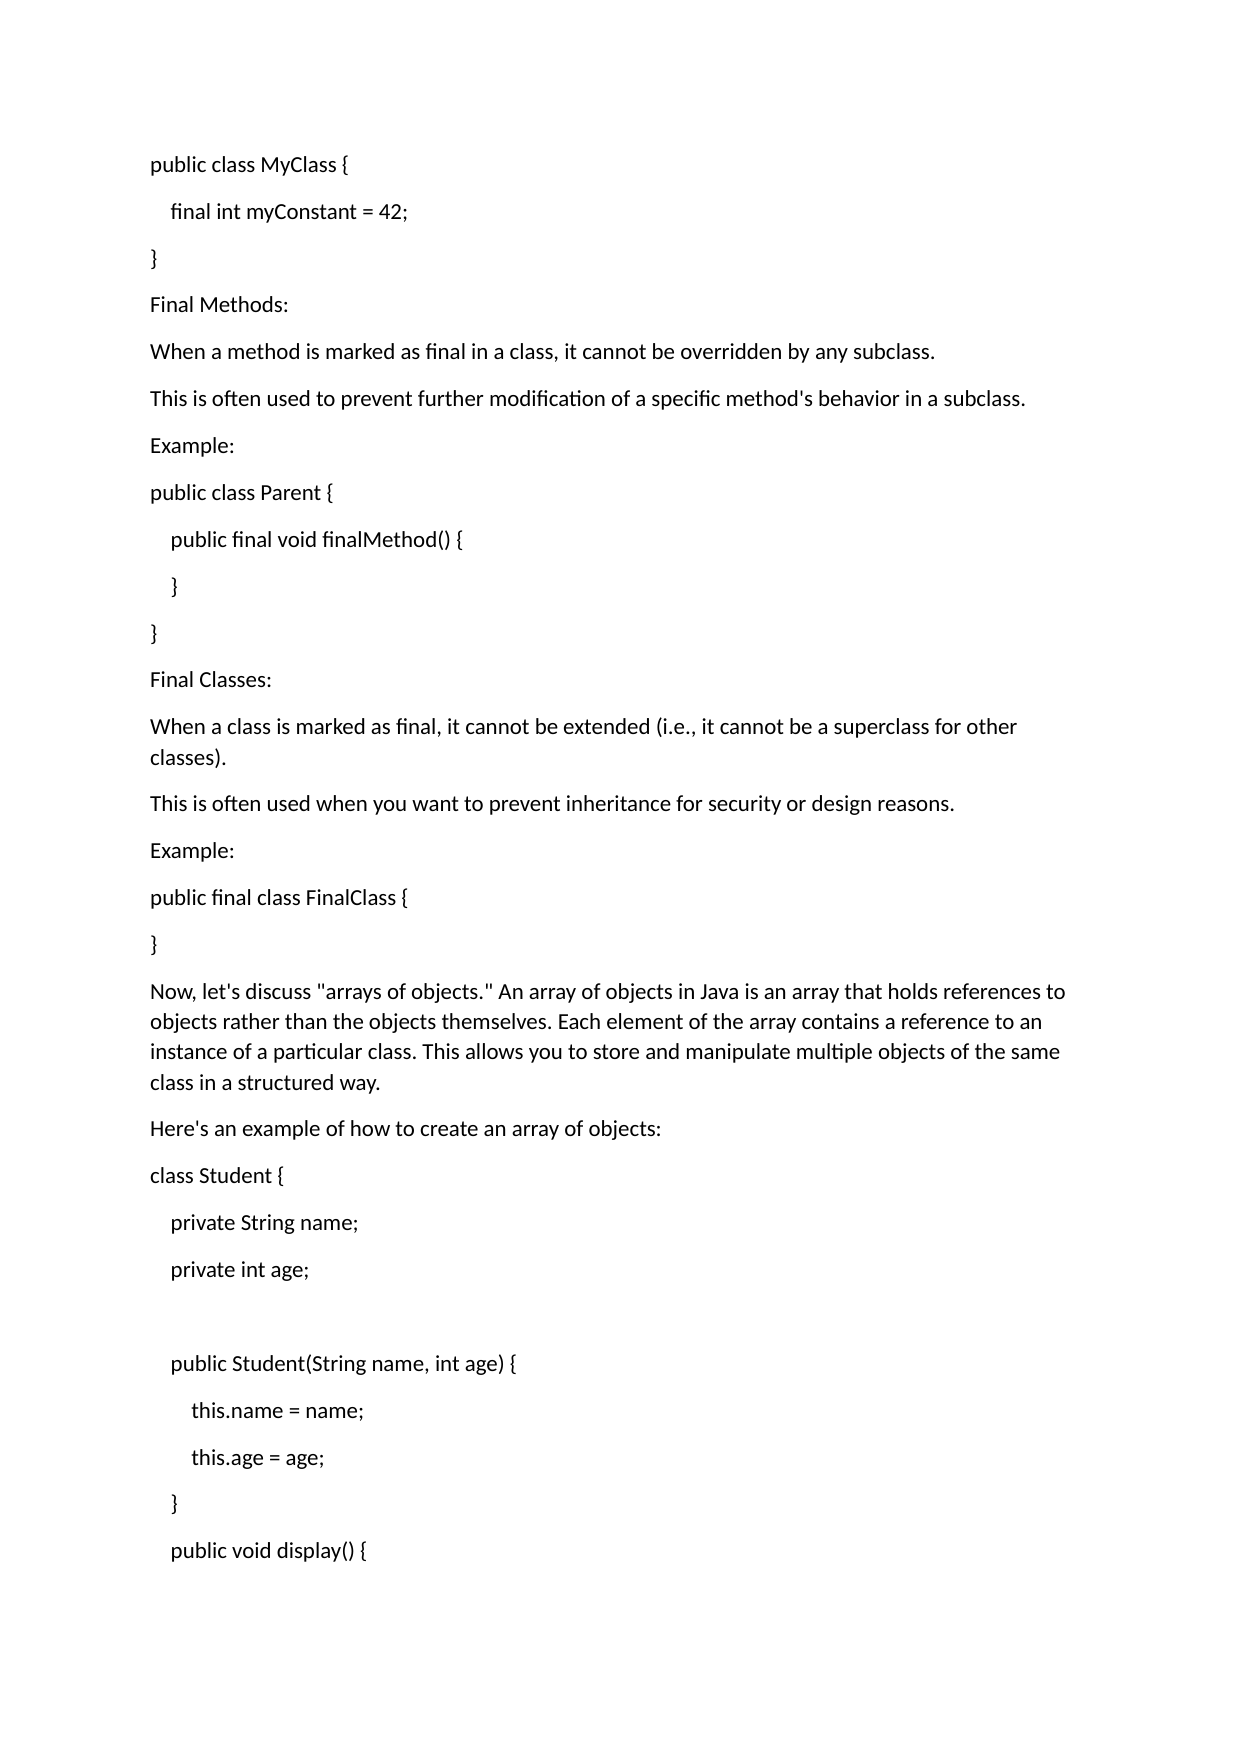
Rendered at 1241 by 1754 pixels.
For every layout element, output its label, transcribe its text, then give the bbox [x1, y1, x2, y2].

text When a class is marked as final, it cannot be extended (i.e., it cannot be a superclass for other classes). [150, 712, 1090, 771]
text public final void finalMethod() { [150, 525, 1090, 553]
text Example: [150, 836, 1090, 864]
text } [150, 572, 1090, 600]
text When a method is marked as final in a class, it cannot be overridden by any subclass. [150, 337, 1090, 366]
text class Student { [150, 1161, 1090, 1189]
text } [150, 244, 1090, 272]
text Final Methods: [150, 291, 1090, 319]
text private String name; [150, 1208, 1090, 1236]
text Example: [150, 431, 1090, 459]
text public class Parent { [150, 478, 1090, 506]
text this.age = age; [150, 1443, 1090, 1471]
text public class MyClass { [150, 150, 1090, 178]
text Final Classes: [150, 666, 1090, 694]
text public final class FinalClass { [150, 883, 1090, 911]
text public void display() { [150, 1536, 1090, 1564]
text } [150, 930, 1090, 958]
text this.name = name; [150, 1396, 1090, 1424]
text public Student(String name, int age) { [150, 1349, 1090, 1377]
text final int myConstant = 42; [150, 197, 1090, 225]
text This is often used to prevent further modification of a specific method's behavior in a subclass. [150, 384, 1090, 412]
text private int age; [150, 1255, 1090, 1283]
text Here's an example of how to create an array of objects: [150, 1114, 1090, 1143]
text This is often used when you want to prevent inheritance for security or design reasons. [150, 789, 1090, 818]
text } [150, 1489, 1090, 1518]
text } [150, 619, 1090, 647]
text Now, let's discuss "arrays of objects." An array of objects in Java is an array that holds references to objects rather than the objects themselves. Each element of the array contains a reference to an instance of a particular class. This allows you to store and manipulate multiple objects of the same class in a structured way. [150, 977, 1090, 1096]
